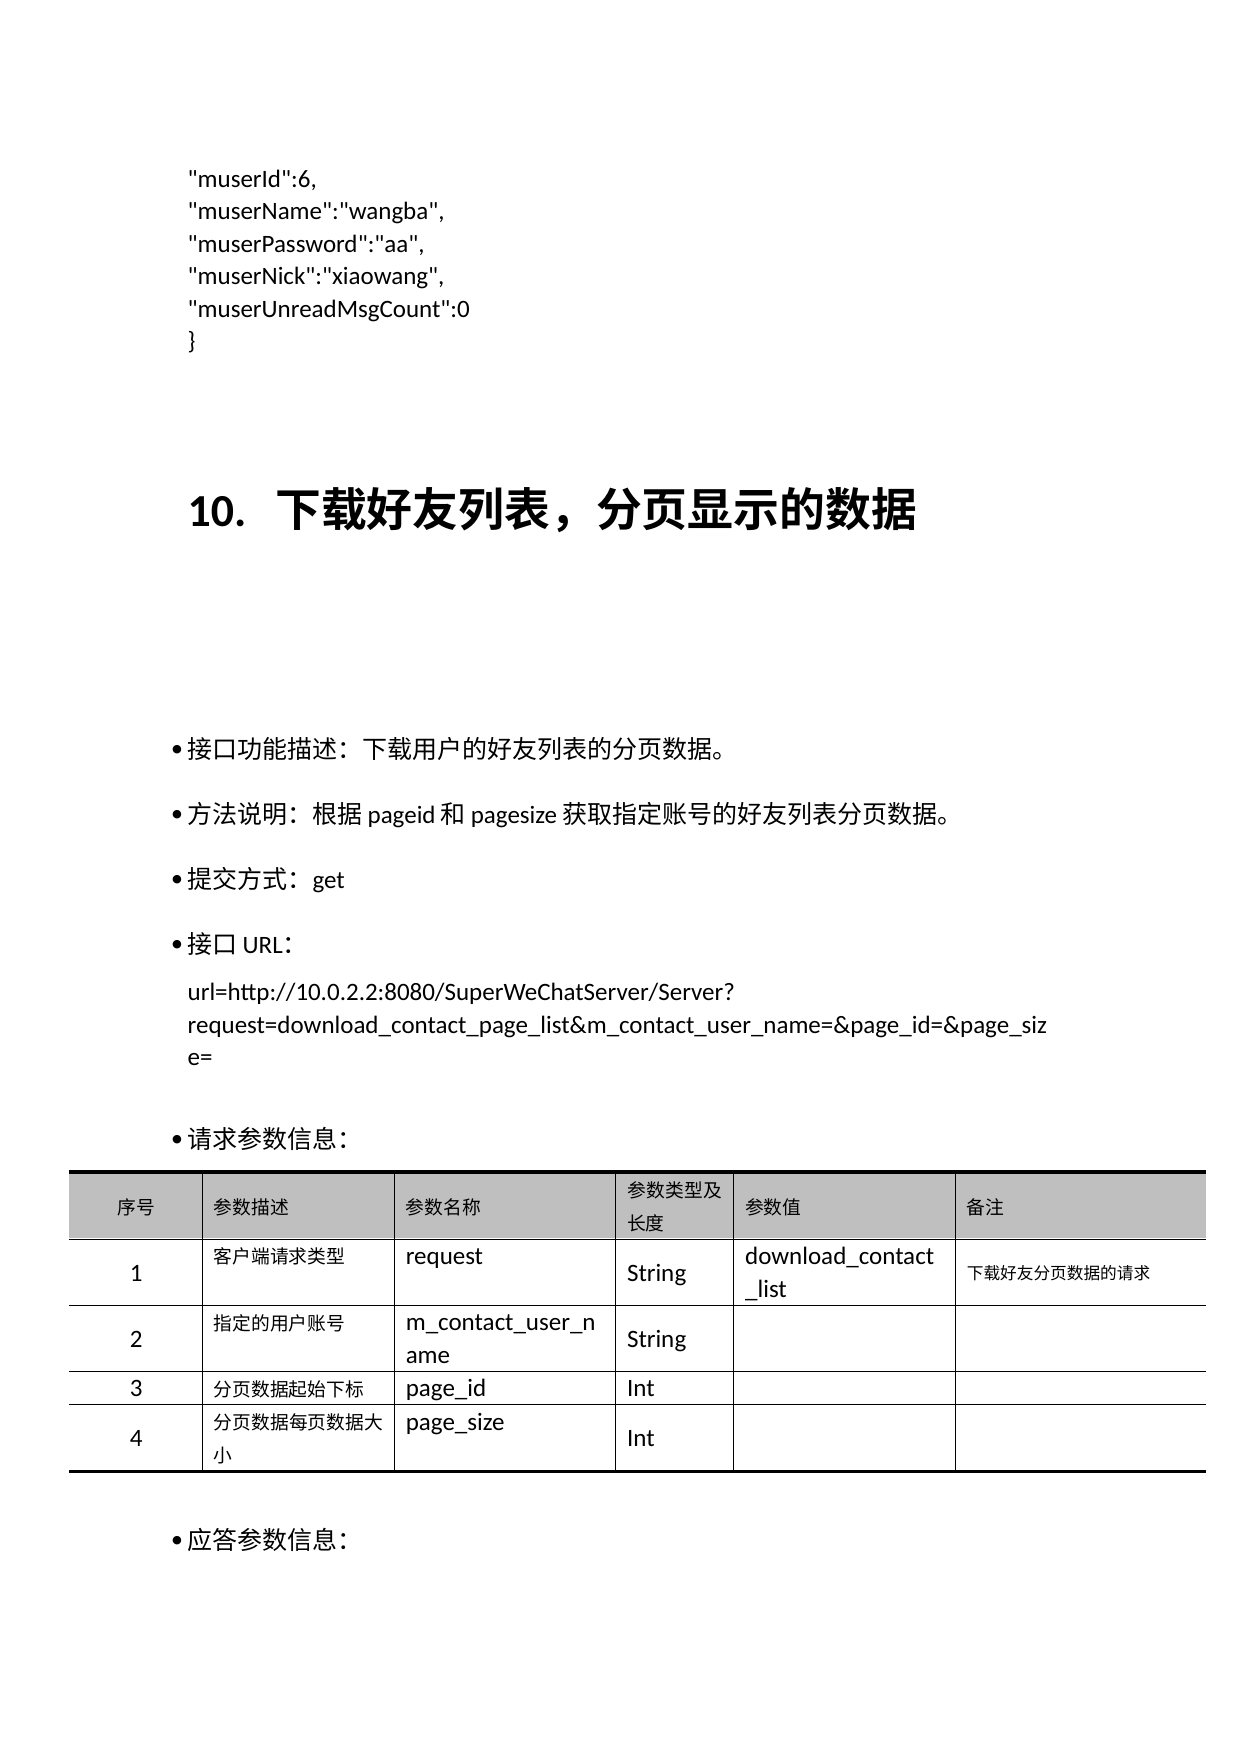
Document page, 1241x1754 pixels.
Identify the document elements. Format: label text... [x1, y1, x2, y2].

text url=http://10.0.2.2:8080/SuperWeChatServer/Server?request=download_contact_page_list&m_contact_user_name=&page_id=&page_size= [187, 975, 1053, 1073]
table_header 参数描述 [203, 1174, 394, 1238]
table_cell 分页数据每页数据大小 [203, 1405, 394, 1470]
table_header 参数名称 [395, 1174, 615, 1238]
list 接口URL： [173, 910, 1053, 975]
table_cell page_id [395, 1372, 615, 1404]
subtitle 下载好友列表，分页显示的数据 [187, 457, 1053, 555]
list 提交方式：get [173, 845, 1053, 910]
table_cell [734, 1306, 955, 1371]
text "muserNick":"xiaowang", [187, 259, 1053, 292]
table_cell Int [616, 1372, 733, 1404]
list 应答参数信息： [173, 1506, 1053, 1571]
text "muserId":6, [187, 162, 1053, 194]
table_cell Int [616, 1405, 733, 1470]
table_cell [734, 1405, 955, 1470]
table_header 序号 [69, 1174, 202, 1238]
table_header 参数值 [734, 1174, 955, 1238]
text "muserPassword":"aa", [187, 227, 1053, 259]
table_cell 客户端请求类型 [203, 1240, 394, 1304]
text "muserUnreadMsgCount":0 [187, 292, 1053, 324]
table_cell 4 [69, 1405, 202, 1470]
table_cell download_contact_list [734, 1240, 955, 1304]
table_cell page_size [395, 1405, 615, 1470]
table_cell request [395, 1240, 615, 1304]
table_cell [956, 1306, 1206, 1371]
table_cell 3 [69, 1372, 202, 1404]
table_cell 指定的用户账号 [203, 1306, 394, 1371]
text } [187, 324, 1053, 357]
table_cell m_contact_user_name [395, 1306, 615, 1371]
table_header 参数类型及长度 [616, 1174, 733, 1238]
table_cell 分页数据起始下标 [203, 1372, 394, 1404]
table_cell String [616, 1306, 733, 1371]
table_cell 2 [69, 1306, 202, 1371]
text "muserName":"wangba", [187, 194, 1053, 227]
list 接口功能描述：下载用户的好友列表的分页数据。 [173, 715, 1053, 780]
table_cell 1 [69, 1240, 202, 1304]
table_cell [734, 1372, 955, 1404]
table_header 备注 [956, 1174, 1206, 1238]
table_cell [956, 1372, 1206, 1404]
list 方法说明：根据pageid和pagesize获取指定账号的好友列表分页数据。 [173, 780, 1053, 845]
table_cell String [616, 1240, 733, 1304]
list 请求参数信息： [173, 1105, 1053, 1170]
table_cell 下载好友分页数据的请求 [956, 1240, 1206, 1304]
table_cell [956, 1405, 1206, 1470]
